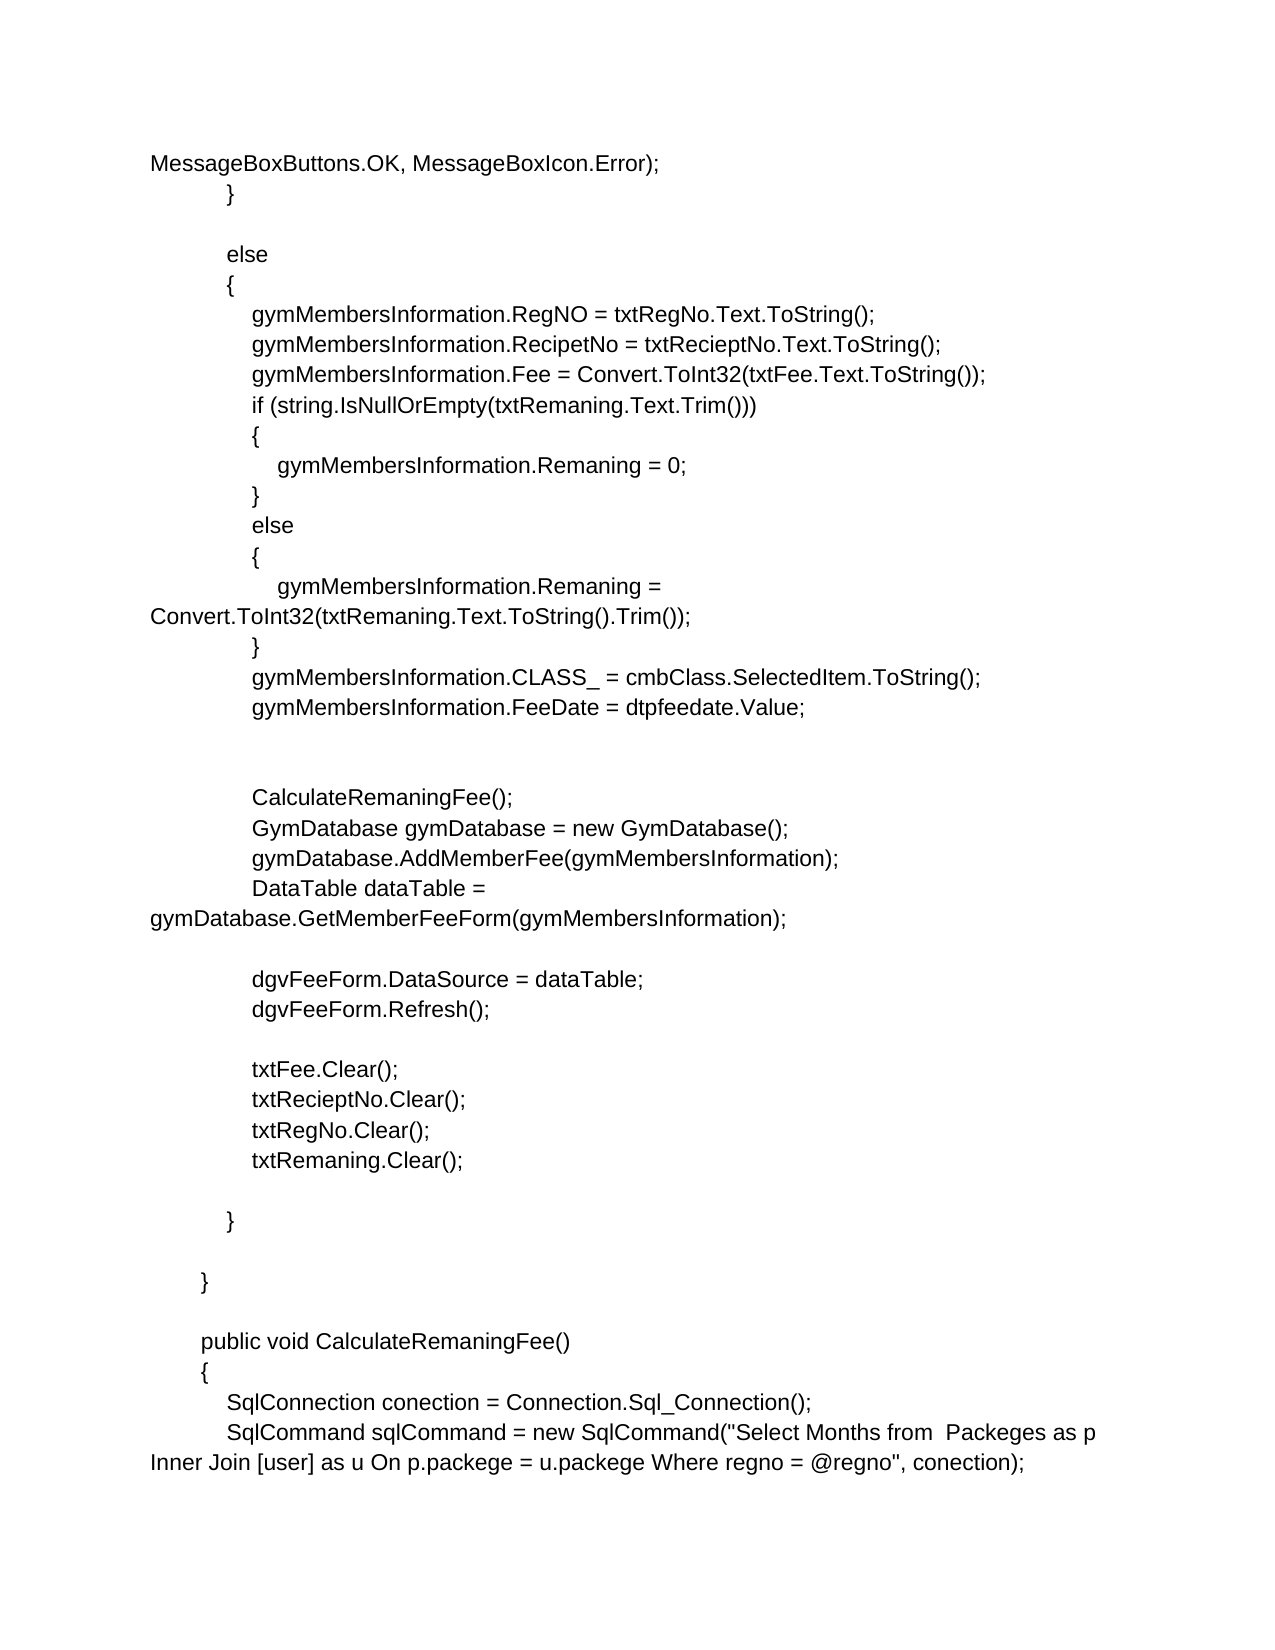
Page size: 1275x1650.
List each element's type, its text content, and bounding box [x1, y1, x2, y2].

text gymMembersInformation.RecipetNo = txtRecieptNo.Text.ToString(); [150, 331, 1125, 358]
text gymMembersInformation.Fee = Convert.ToInt32(txtFee.Text.ToString()); [150, 361, 1125, 388]
text gymMembersInformation.RegNO = txtRegNo.Text.ToString(); [150, 301, 1125, 327]
text dgvFeeForm.Refresh(); [150, 996, 1125, 1022]
text } [150, 1207, 1125, 1234]
text txtFee.Clear(); [150, 1056, 1125, 1083]
text { [150, 271, 1125, 297]
text } [150, 1268, 1125, 1294]
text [150, 150, 1125, 176]
text gymDatabase.AddMemberFee(gymMembersInformation); [150, 845, 1125, 871]
text gymMembersInformation.Remaning = 0; [150, 452, 1125, 478]
text } [150, 180, 1125, 207]
text txtRecieptNo.Clear(); [150, 1086, 1125, 1113]
text CalculateRemaningFee(); [150, 784, 1125, 811]
text SqlConnection conection = Connection.Sql_Connection(); [150, 1388, 1125, 1415]
text txtRemaning.Clear(); [150, 1147, 1125, 1173]
text { [150, 1358, 1125, 1385]
text txtRegNo.Clear(); [150, 1117, 1125, 1143]
text { [150, 543, 1125, 569]
text else [150, 241, 1125, 267]
text gymMembersInformation.FeeDate = dtpfeedate.Value; [150, 694, 1125, 720]
text dgvFeeForm.DataSource = dataTable; [150, 966, 1125, 992]
text if (string.IsNullOrEmpty(txtRemaning.Text.Trim())) [150, 392, 1125, 418]
text } [150, 482, 1125, 509]
text DataTable dataTable = gymDatabase.GetMemberFeeForm(gymMembersInformation); [150, 875, 1125, 932]
text public void CalculateRemaningFee() [150, 1328, 1125, 1354]
text } [150, 633, 1125, 660]
text gymMembersInformation.CLASS_ = cmbClass.SelectedItem.ToString(); [150, 663, 1125, 690]
text SqlCommand sqlCommand = new SqlCommand("Select Months from Packeges as p Inner Join [user] as u On p.packege = u.packege Where regno = @regno", conection); [150, 1419, 1125, 1475]
text else [150, 512, 1125, 539]
text { [150, 422, 1125, 448]
text GymDatabase gymDatabase = new GymDatabase(); [150, 814, 1125, 841]
text gymMembersInformation.Remaning = Convert.ToInt32(txtRemaning.Text.ToString().Trim()); [150, 573, 1125, 629]
